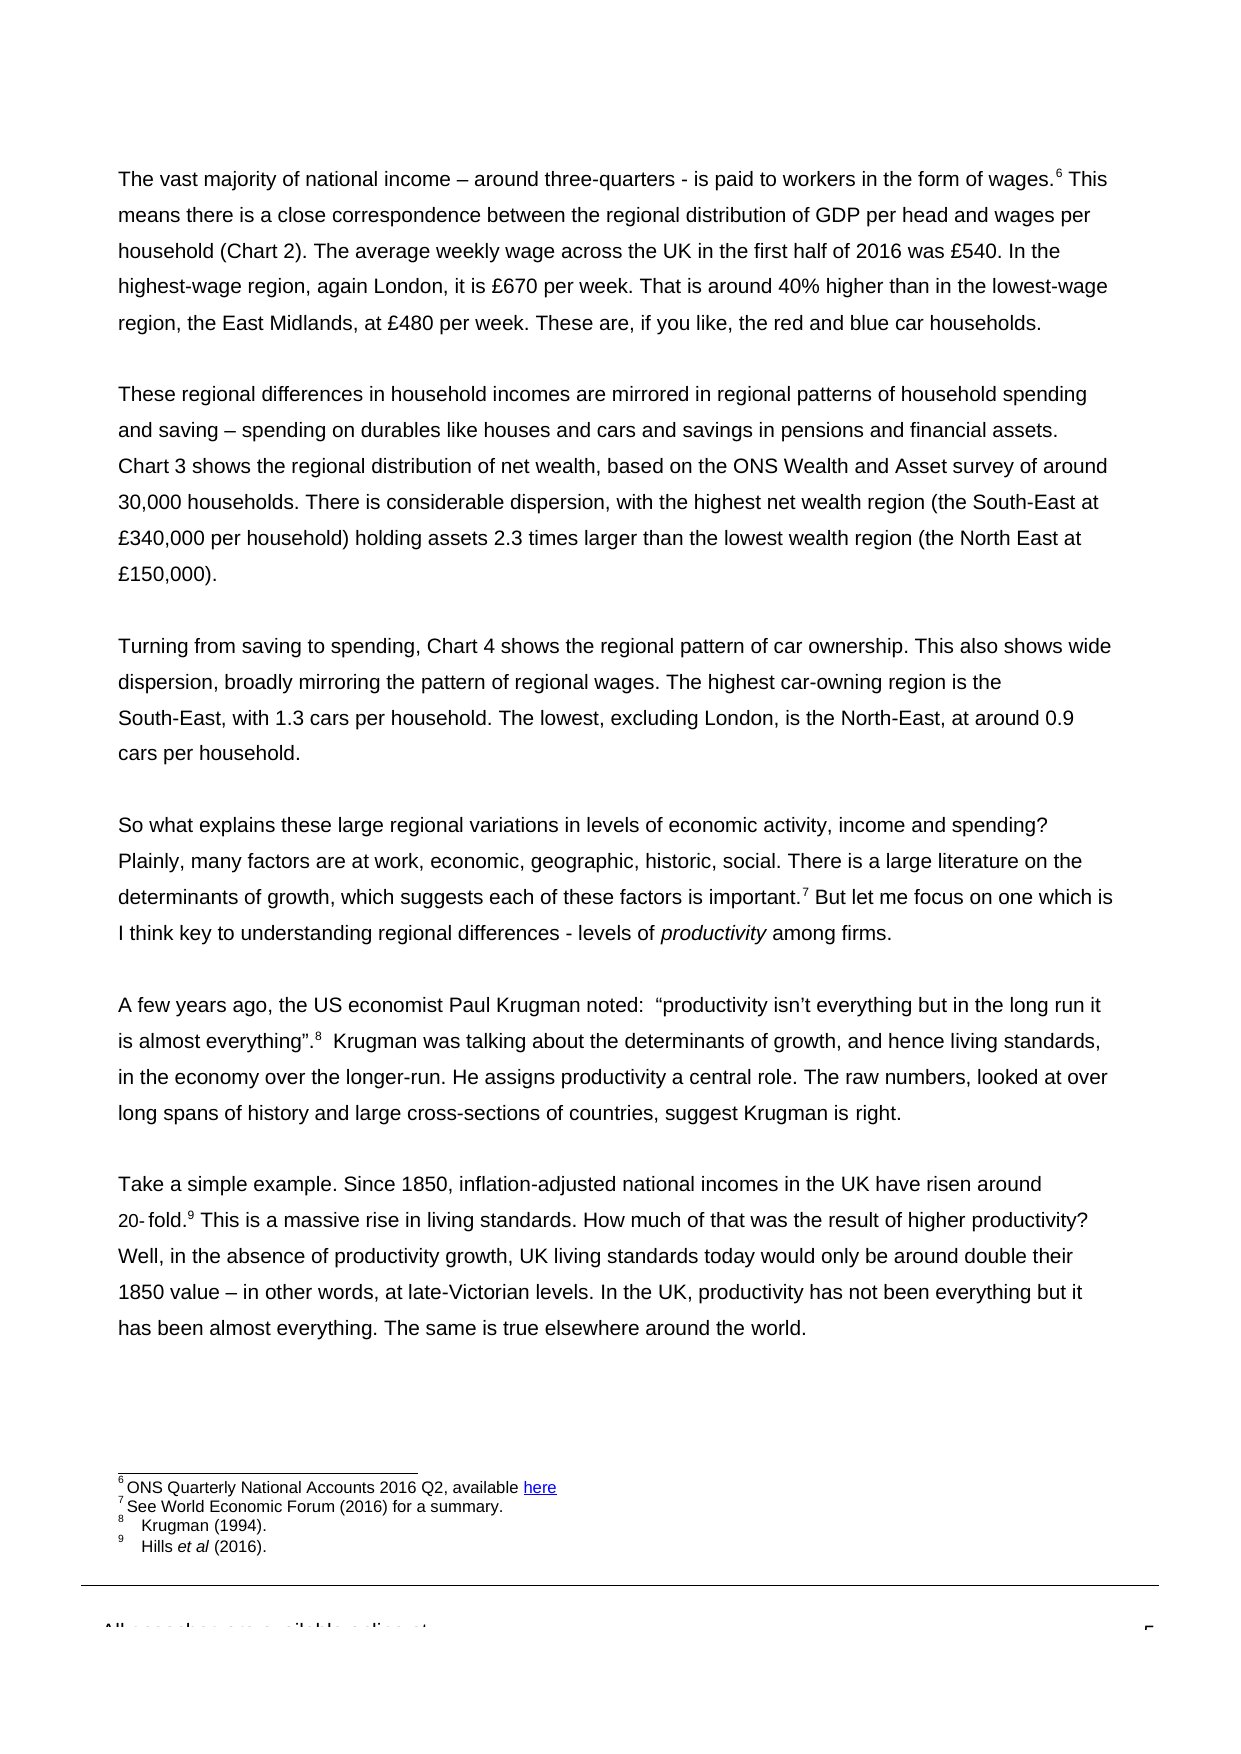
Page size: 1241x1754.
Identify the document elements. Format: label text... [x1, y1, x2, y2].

text £340,000 per household) holding assets 2.3 times larger than the lowest wealth region (the North East at [118, 526, 1134, 550]
text Turning from saving to spending, Chart 4 shows the regional pattern of car ownership. This also shows wide dispersion, broadly mirroring the pattern of regional wages. The highest car-owning region is the [118, 634, 1134, 693]
text 7 See World Economic Forum (2016) for a summary. [118, 1497, 1134, 1516]
list fold.9 This is a massive rise in living standards. How much of that was the result of higher productivity? Well, in the absence of productivity growth, UK living standards today would only be around double their 1850 value – in other words, at late-Victorian levels. In the UK, productivity has not been everything but it has been almost everything. The same is true elsewhere around the world. [118, 1208, 1102, 1340]
text 9 Hills et al (2016). [118, 1536, 1134, 1556]
text These regional differences in household incomes are mirrored in regional patterns of household spending and saving – spending on durables like houses and cars and savings in pensions and financial assets. [118, 382, 1112, 442]
text The vast majority of national income – around three-quarters - is paid to workers in the form of wages.6 This means there is a close correspondence between the regional distribution of GDP per head and wages per household (Chart 2). The average weekly wage across the UK in the first half of 2016 was £540. In the highest-wage region, again London, it is £670 per week. That is around 40% higher than in the lowest-wage region, the East Midlands, at £480 per week. These are, if you like, the red and blue car households. [118, 167, 1116, 334]
text South-East, with 1.3 cars per household. The lowest, excluding London, is the North-East, at around 0.9 cars per household. [118, 706, 1112, 765]
text £150,000). [118, 562, 1134, 586]
text A few years ago, the US economist Paul Krugman noted: “productivity isn’t everything but in the long run it is almost everything”.8 Krugman was talking about the determinants of growth, and hence living standards, in the economy over the longer-run. He assigns productivity a central role. The raw numbers, looked at over long spans of history and large cross-sections of countries, suggest Krugman is right. [118, 993, 1114, 1124]
text So what explains these large regional variations in levels of economic activity, income and spending? Plainly, many factors are at work, economic, geographic, historic, social. There is a large literature on the determinants of growth, which suggests each of these factors is important.7 But let me focus on one which is I think key to understanding regional differences - levels of productivity among firms. [118, 813, 1118, 945]
text Chart 3 shows the regional distribution of net wealth, based on the ONS Wealth and Asset survey of around 30,000 households. There is considerable dispersion, with the highest net wealth region (the South-East at [118, 454, 1134, 514]
text 8 Krugman (1994). [118, 1516, 1134, 1536]
text Take a simple example. Since 1850, inflation-adjusted national incomes in the UK have risen around [118, 1172, 1134, 1196]
text 6 ONS Quarterly National Accounts 2016 Q2, available here [118, 1472, 1134, 1497]
